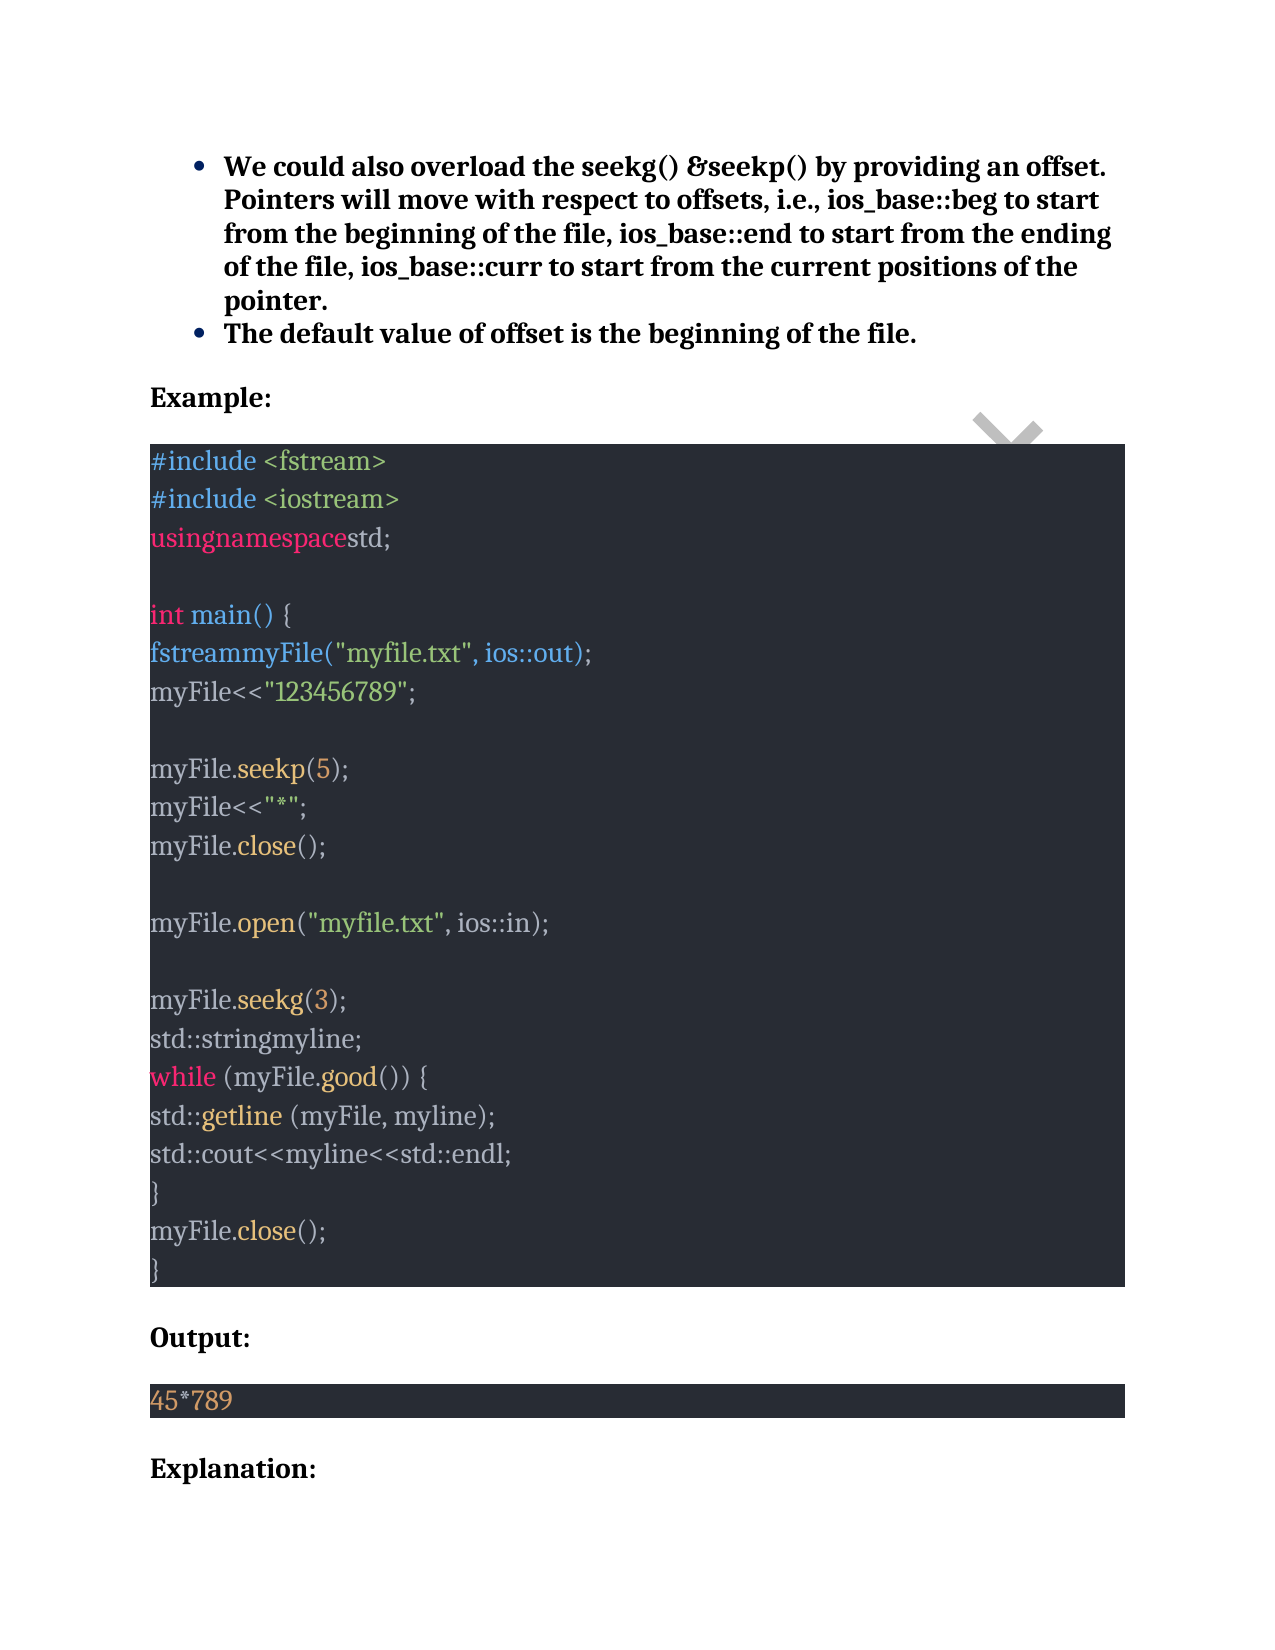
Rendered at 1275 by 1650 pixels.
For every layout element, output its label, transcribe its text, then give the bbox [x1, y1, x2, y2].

text std::cout<<myline<<std::endl; [150, 1137, 1125, 1171]
list We could also overload the seekg() &seekp() by providing an offset. Pointers will move with respect to offsets, i.e., ios_base::beg to start from the beginning of the file, ios_base::end to start from the ending of the file, ios_base::curr to start from the current positions of the pointer. [194, 150, 1125, 318]
text } [150, 1253, 1125, 1287]
text myFile.close(); [150, 829, 1125, 863]
text myFile<<"123456789"; [150, 675, 1125, 708]
text std::getline (myFile, myline); [150, 1099, 1125, 1132]
text usingnamespacestd; [150, 521, 1125, 554]
text 45*789 [150, 1384, 1125, 1418]
text myFile.open("myfile.txt", ios::in); [150, 906, 1125, 940]
text int main() { [150, 598, 1125, 631]
text myFile.close(); [150, 1214, 1125, 1248]
text Example: [150, 381, 1125, 414]
text } [150, 1176, 1125, 1209]
text std::stringmyline; [150, 1022, 1125, 1055]
text myFile<<"*"; [150, 791, 1125, 824]
list The default value of offset is the beginning of the file. [194, 318, 1125, 351]
text #include <iostream> [150, 482, 1125, 516]
text while (myFile.good()) { [150, 1060, 1125, 1094]
text myFile.seekp(5); [150, 752, 1125, 786]
text Explanation: [150, 1452, 1125, 1486]
text Output: [150, 1321, 1125, 1355]
text fstreammyFile("myfile.txt", ios::out); [150, 636, 1125, 670]
text myFile.seekg(3); [150, 983, 1125, 1017]
text #include <fstream> [150, 444, 1125, 477]
